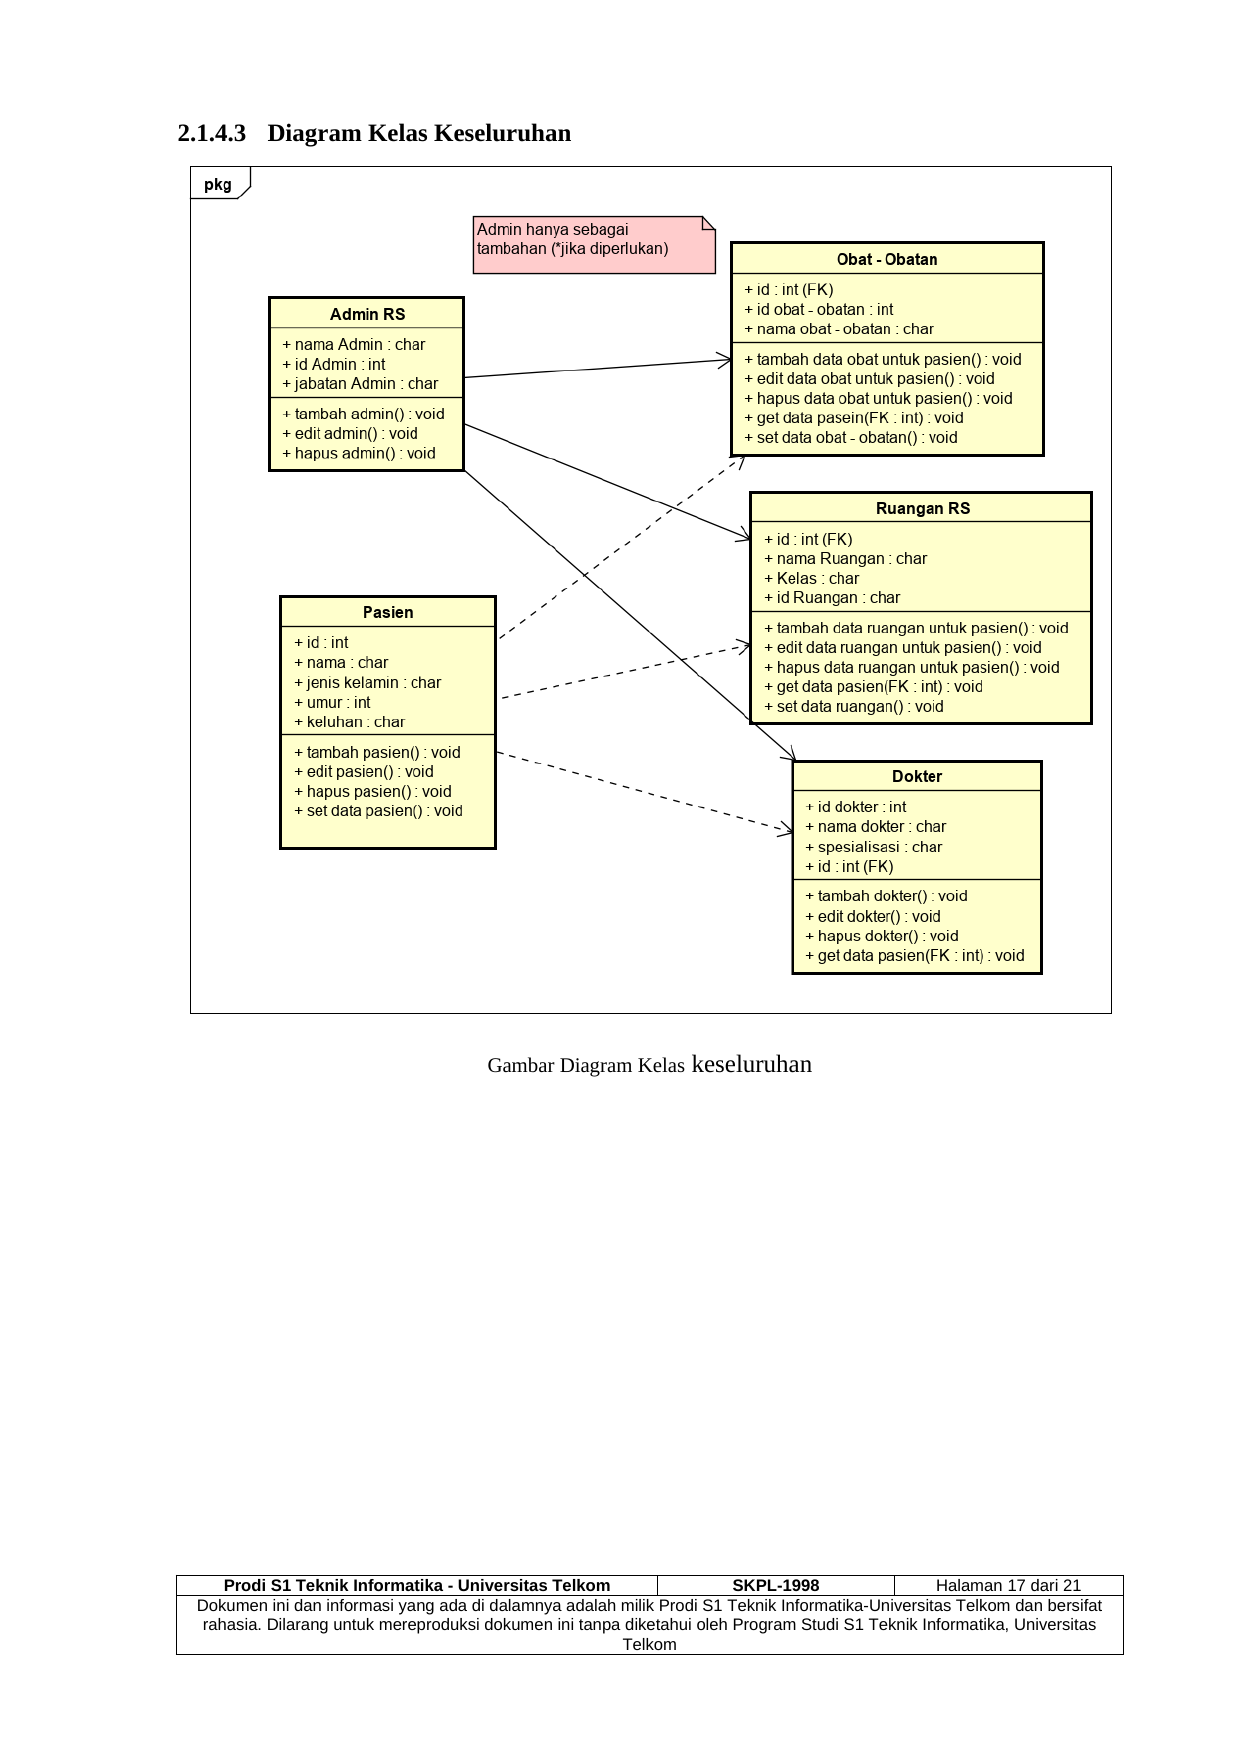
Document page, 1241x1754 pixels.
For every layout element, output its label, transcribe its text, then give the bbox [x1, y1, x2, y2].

picture [177, 153, 1123, 1025]
subtitle Diagram Kelas Keseluruhan [177, 118, 1122, 147]
text Gambar Diagram Kelas keseluruhan [177, 1049, 1122, 1078]
